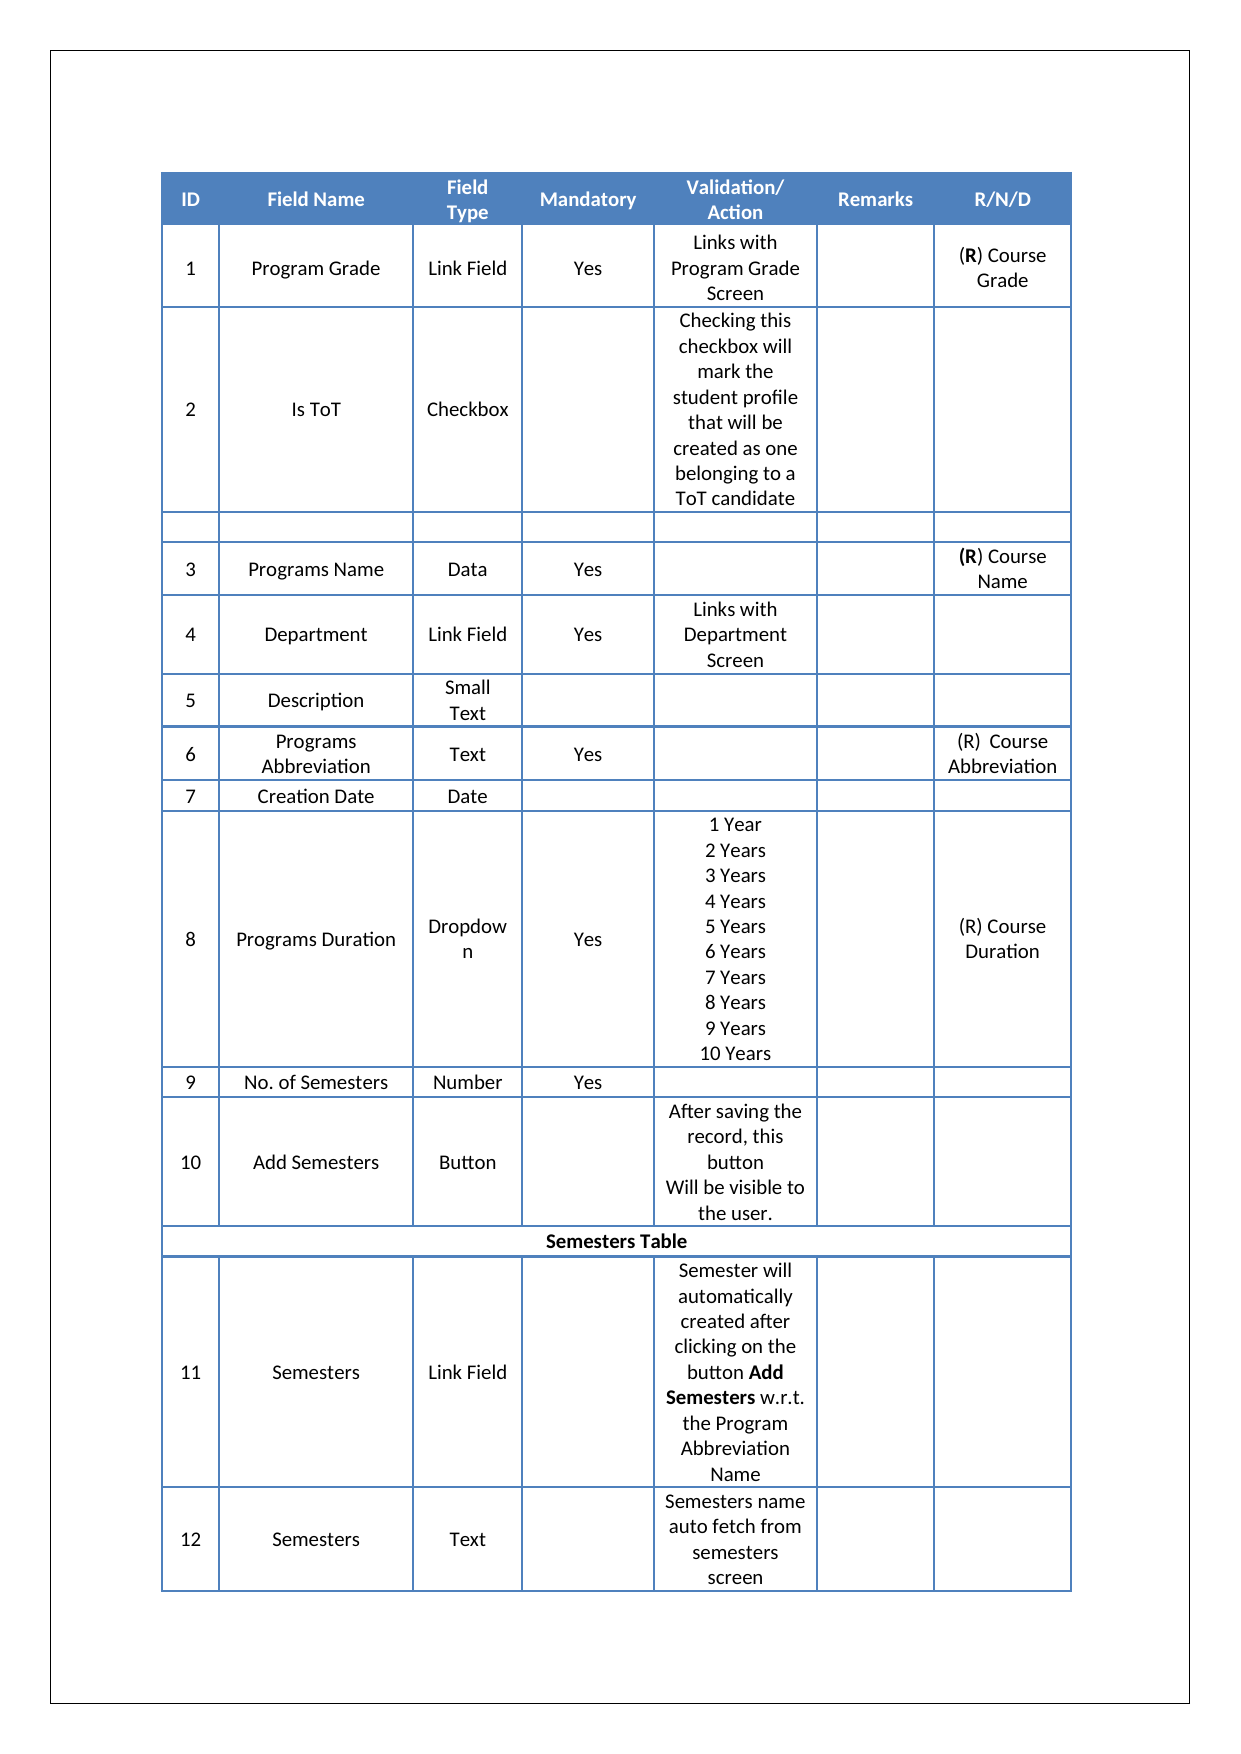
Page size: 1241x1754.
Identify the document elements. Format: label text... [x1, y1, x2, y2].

table_cell Creation Date [220, 781, 412, 809]
table_cell After saving the record, this button Will be visible to the user. [655, 1098, 816, 1225]
table_cell [523, 513, 653, 541]
table_cell Semesters name auto fetch from semesters screen [655, 1488, 816, 1590]
table_cell Programs Duration [220, 812, 412, 1066]
table_cell 2 [163, 308, 218, 511]
table_cell Programs Abbreviation [220, 728, 412, 779]
table_cell Number [414, 1068, 521, 1096]
table_header Validation/ Action [655, 174, 816, 225]
table_cell [818, 543, 933, 594]
table_cell Add Semesters [220, 1098, 412, 1225]
table_header Remarks [818, 174, 933, 225]
table_cell [523, 1258, 653, 1486]
table_cell (R) Course Duration [935, 812, 1070, 1066]
table_cell [523, 308, 653, 511]
table_cell 10 [163, 1098, 218, 1225]
table_cell 8 [163, 812, 218, 1066]
table_cell [935, 1068, 1070, 1096]
table_cell [818, 781, 933, 809]
table_cell 11 [163, 1258, 218, 1486]
table_cell [655, 781, 816, 809]
table_cell [818, 675, 933, 725]
table_cell [935, 1098, 1070, 1225]
table_cell [523, 1488, 653, 1590]
table_cell [935, 1258, 1070, 1486]
table_cell [818, 1098, 933, 1225]
table_cell [220, 513, 412, 541]
table_cell [655, 728, 816, 779]
table_cell [935, 308, 1070, 511]
table_cell Small Text [414, 675, 521, 725]
table_cell Links with Program Grade Screen [655, 230, 816, 306]
table_cell [655, 513, 816, 541]
table_cell Dropdown [414, 812, 521, 1066]
table_cell [163, 513, 218, 541]
table_cell 1 Year 2 Years 3 Years 4 Years 5 Years 6 Years 7 Years 8 Years 9 Years 10 Years [655, 812, 816, 1066]
table_cell 12 [163, 1488, 218, 1590]
table_cell [818, 596, 933, 672]
table_cell 1 [163, 230, 218, 306]
table_cell [818, 728, 933, 779]
table_cell Course Abbreviation [935, 728, 1070, 779]
table_cell [935, 781, 1070, 809]
table_cell Semesters [220, 1488, 412, 1590]
table_cell [818, 308, 933, 511]
table_cell [818, 1488, 933, 1590]
table_header Field Name [220, 174, 412, 225]
table_cell Link Field [414, 596, 521, 672]
table_cell Semesters [220, 1258, 412, 1486]
table_header Mandatory [523, 174, 653, 225]
table_cell Link Field [414, 1258, 521, 1486]
table_cell Yes [523, 812, 653, 1066]
table_cell 9 [163, 1068, 218, 1096]
table_cell Is ToT [220, 308, 412, 511]
table_cell (R) Course Name [935, 543, 1070, 594]
table_cell [523, 781, 653, 809]
table_cell 3 [163, 543, 218, 594]
table_cell Text [414, 728, 521, 779]
table_cell Checking this checkbox will mark the student profile that will be created as one belonging to a ToT candidate [655, 308, 816, 511]
table_cell [818, 513, 933, 541]
table_cell [935, 675, 1070, 725]
table_cell [935, 596, 1070, 672]
table_cell [818, 1068, 933, 1096]
table_cell Department [220, 596, 412, 672]
table_cell 7 [163, 781, 218, 809]
table_cell Checkbox [414, 308, 521, 511]
table_cell [523, 1098, 653, 1225]
table_cell Yes [523, 543, 653, 594]
table_cell [414, 513, 521, 541]
table_cell [935, 513, 1070, 541]
table_header R/N/D [935, 174, 1070, 225]
table_cell Link Field [414, 230, 521, 306]
table_header ID [163, 174, 218, 225]
table_cell [935, 1488, 1070, 1590]
table_cell Data [414, 543, 521, 594]
table_cell Programs Name [220, 543, 412, 594]
table_cell Links with Department Screen [655, 596, 816, 672]
table_cell [818, 812, 933, 1066]
table_cell [818, 230, 933, 306]
table_header Field Type [414, 174, 521, 225]
table_cell Yes [523, 596, 653, 672]
table_cell Description [220, 675, 412, 725]
table_cell Yes [523, 1068, 653, 1096]
table_cell Semester will automatically created after clicking on the button Add Semesters w.r.t. the Program Abbreviation Name [655, 1258, 816, 1486]
table_cell 5 [163, 675, 218, 725]
table_cell Text [414, 1488, 521, 1590]
table_cell Button [414, 1098, 521, 1225]
table_cell 6 [163, 728, 218, 779]
table_cell [655, 543, 816, 594]
table_cell Yes [523, 230, 653, 306]
table_cell No. of Semesters [220, 1068, 412, 1096]
table_cell [523, 675, 653, 725]
table_cell Yes [523, 728, 653, 779]
table_cell [655, 1068, 816, 1096]
table_cell Semesters Table [163, 1227, 1070, 1255]
table_cell 4 [163, 596, 218, 672]
table_cell Date [414, 781, 521, 809]
table_cell (R) Course Grade [935, 230, 1070, 306]
table_cell [655, 675, 816, 725]
table_cell Program Grade [220, 230, 412, 306]
table_cell [818, 1258, 933, 1486]
